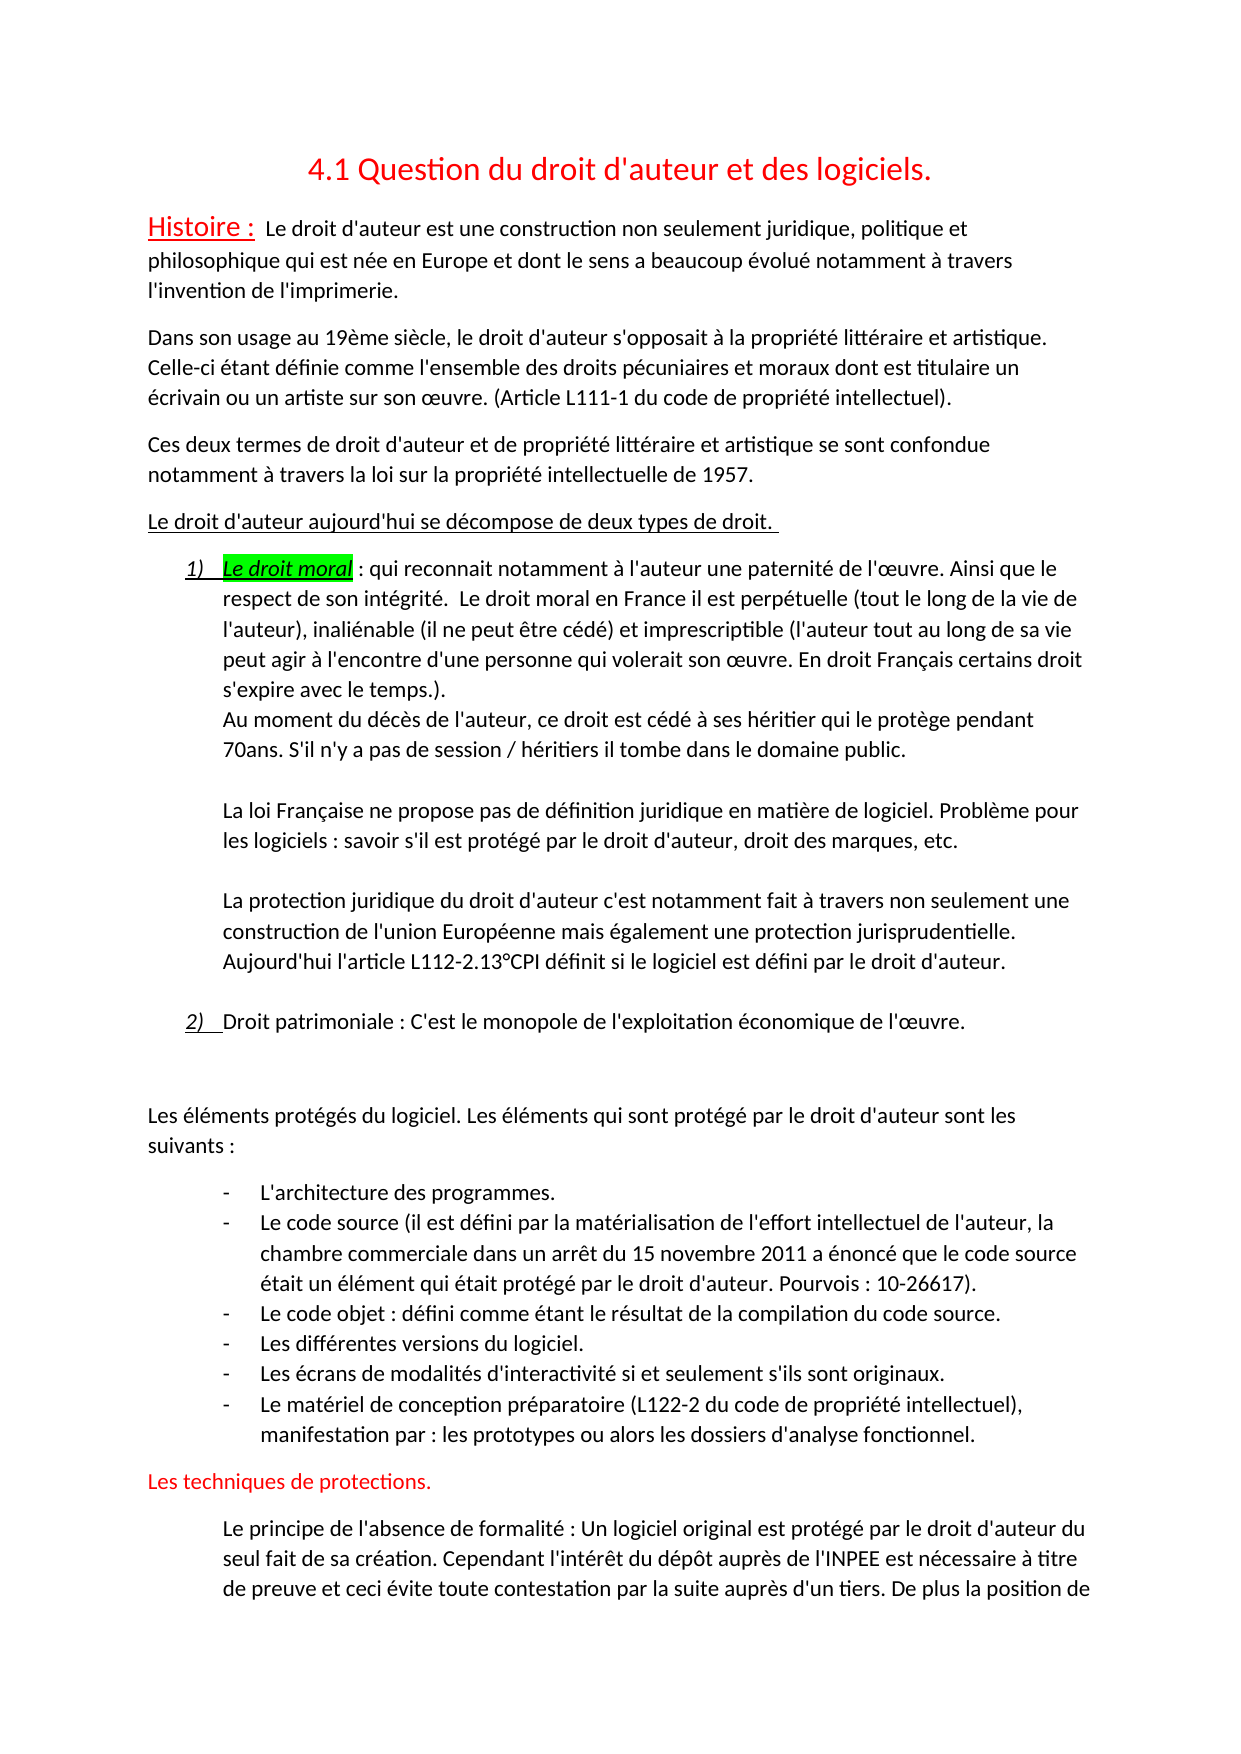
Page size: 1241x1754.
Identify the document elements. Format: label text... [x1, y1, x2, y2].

text 4.1 Question du droit d'auteur et des logiciels. [148, 148, 1093, 188]
text Le droit d'auteur aujourd'hui se décompose de deux types de droit. [148, 507, 1093, 536]
list Le code objet : défini comme étant le résultat de la compilation du code source. [223, 1299, 1093, 1327]
text Histoire : Le droit d'auteur est une construction non seulement juridique, politique et philosophique qui est née en Europe et dont le sens a beaucoup évolué notamment à travers l'invention de l'imprimerie. [148, 208, 1093, 304]
list Les écrans de modalités d'interactivité si et seulement s'ils sont originaux. [223, 1359, 1093, 1388]
list Les différentes versions du logiciel. [223, 1329, 1093, 1357]
list La loi Française ne propose pas de définition juridique en matière de logiciel. Problème pour les logiciels : savoir s'il est protégé par le droit d'auteur, droit des marques, etc. [223, 796, 1093, 854]
list Au moment du décès de l'auteur, ce droit est cédé à ses héritier qui le protège pendant 70ans. S'il n'y a pas de session / héritiers il tombe dans le domaine public. [223, 705, 1093, 764]
list Droit patrimoniale : C'est le monopole de l'exploitation économique de l'œuvre. [185, 1007, 1093, 1036]
text Les techniques de protections. [148, 1467, 1093, 1495]
list Le droit moral : qui reconnait notamment à l'auteur une paternité de l'œuvre. Ainsi que le respect de son intégrité. Le droit moral en France il est perpétuelle (tout le long de la vie de l'auteur), inaliénable (il ne peut être cédé) et imprescriptible (l'auteur tout au long de sa vie peut agir à l'encontre d'une personne qui volerait son œuvre. En droit Français certains droit s'expire avec le temps.). [185, 554, 1093, 703]
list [223, 1514, 1093, 1602]
list L'architecture des programmes. [223, 1178, 1093, 1206]
text Dans son usage au 19ème siècle, le droit d'auteur s'opposait à la propriété littéraire et artistique. Celle-ci étant définie comme l'ensemble des droits pécuniaires et moraux dont est titulaire un écrivain ou un artiste sur son œuvre. (Article L111-1 du code de propriété intellectuel). [148, 323, 1093, 412]
list La protection juridique du droit d'auteur c'est notamment fait à travers non seulement une construction de l'union Européenne mais également une protection jurisprudentielle. [223, 887, 1093, 945]
list Le matériel de conception préparatoire (L122-2 du code de propriété intellectuel), manifestation par : les prototypes ou alors les dossiers d'analyse fonctionnel. [223, 1390, 1093, 1448]
text Les éléments protégés du logiciel. Les éléments qui sont protégé par le droit d'auteur sont les suivants : [148, 1101, 1093, 1159]
list Aujourd'hui l'article L112-2.13°CPI définit si le logiciel est défini par le droit d'auteur. [223, 947, 1093, 975]
text Ces deux termes de droit d'auteur et de propriété littéraire et artistique se sont confondue notamment à travers la loi sur la propriété intellectuelle de 1957. [148, 430, 1093, 489]
list Le code source (il est défini par la matérialisation de l'effort intellectuel de l'auteur, la chambre commerciale dans un arrêt du 15 novembre 2011 a énoncé que le code source était un élément qui était protégé par le droit d'auteur. Pourvois : 10-26617). [223, 1208, 1093, 1297]
